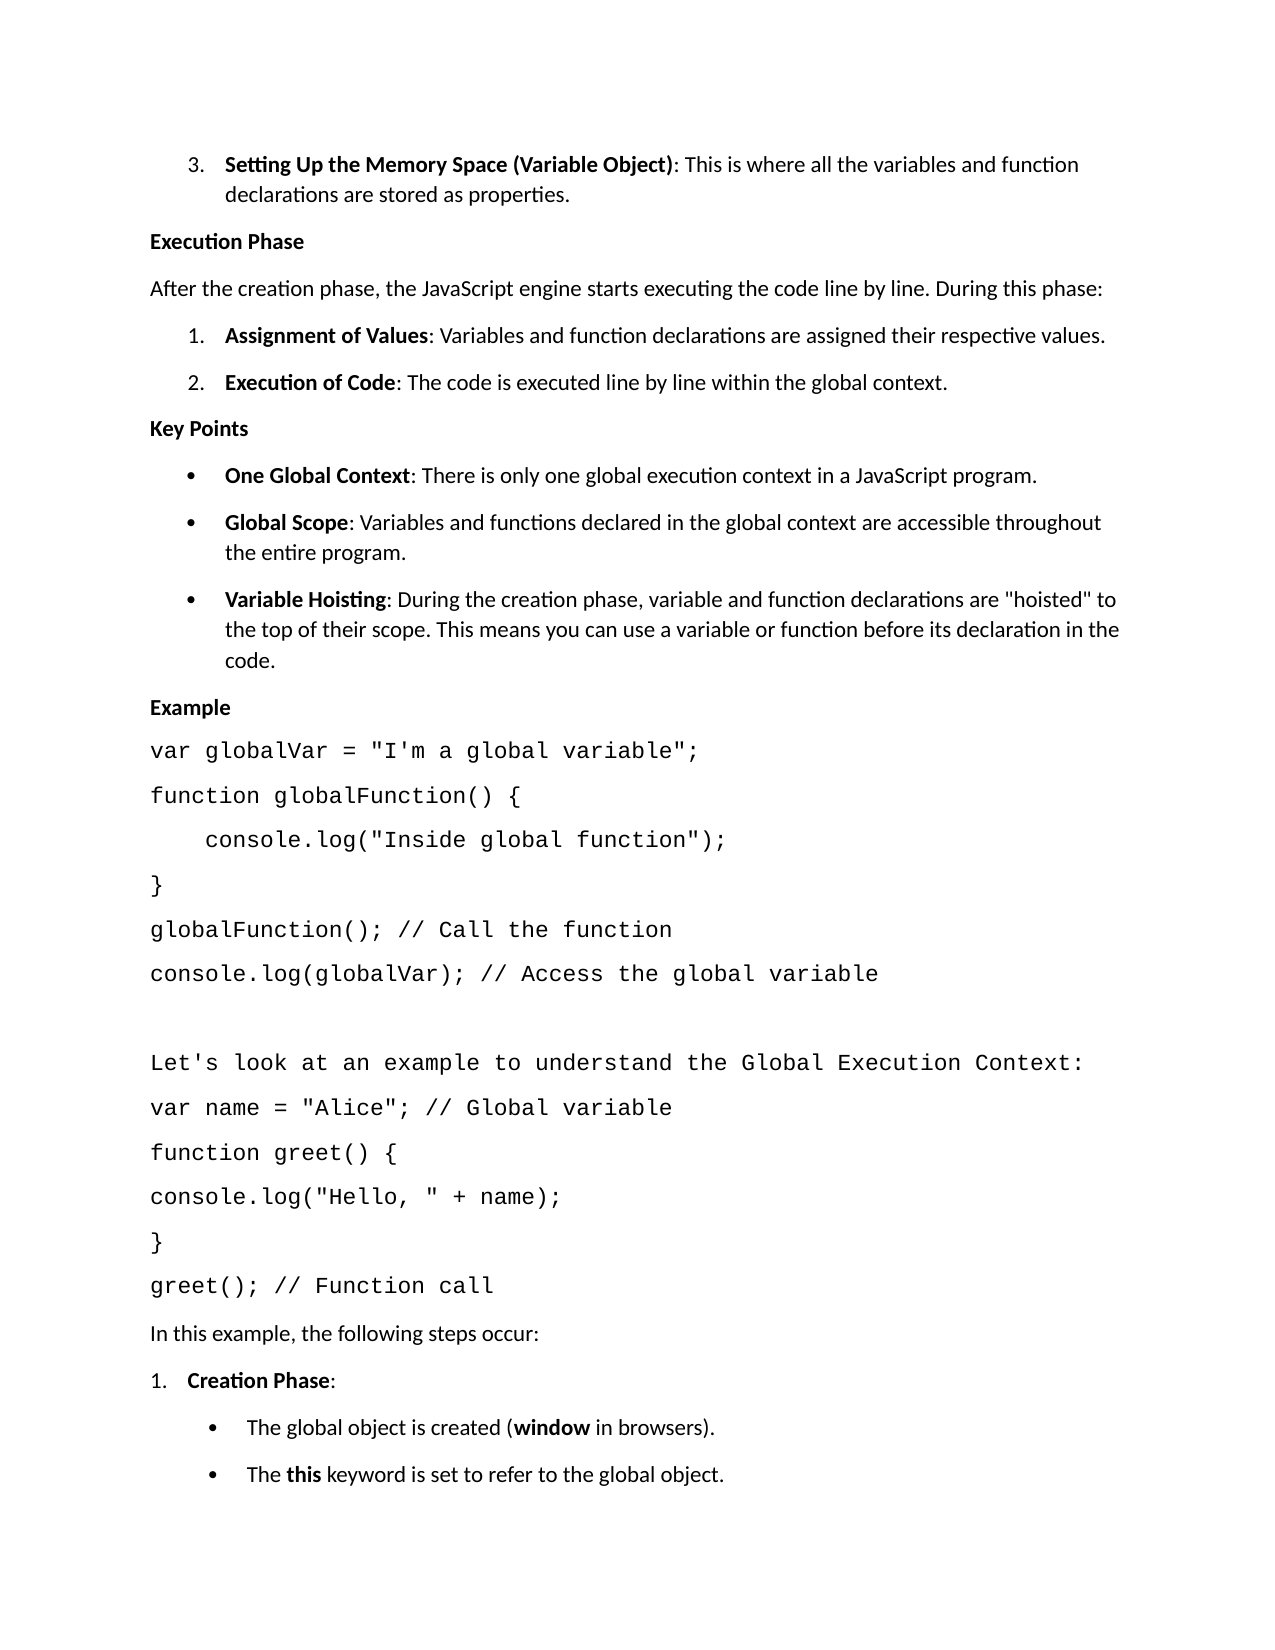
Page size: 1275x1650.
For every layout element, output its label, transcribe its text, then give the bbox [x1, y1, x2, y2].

text greet(); // Function call [150, 1274, 1125, 1301]
text Example [150, 693, 1125, 721]
list Execution of Code: The code is executed line by line within the global context. [187, 368, 1125, 396]
text After the creation phase, the JavaScript engine starts executing the code line by line. During this phase: [150, 274, 1125, 302]
list One Global Context: There is only one global execution context in a JavaScript program. [187, 461, 1125, 489]
list Variable Hoisting: During the creation phase, variable and function declarations are "hoisted" to the top of their scope. This means you can use a variable or function before its declaration in the code. [187, 585, 1125, 674]
list Global Scope: Variables and functions declared in the global context are accessible throughout the entire program. [187, 508, 1125, 567]
text console.log("Inside global function"); [150, 829, 1125, 855]
text In this example, the following steps occur: [150, 1319, 1125, 1347]
text function globalFunction() { [150, 784, 1125, 810]
text } [150, 873, 1125, 899]
text var name = "Alice"; // Global variable [150, 1096, 1125, 1122]
list Assignment of Values: Variables and function declarations are assigned their respective values. [187, 321, 1125, 349]
text Key Points [150, 414, 1125, 443]
text console.log(globalVar); // Access the global variable [150, 962, 1125, 988]
text var globalVar = "I'm a global variable"; [150, 739, 1125, 766]
text Let's look at an example to understand the Global Execution Context: [150, 1052, 1125, 1078]
list The global object is created (window in browsers). [209, 1413, 1125, 1441]
list Creation Phase: [150, 1366, 1125, 1394]
text globalFunction(); // Call the function [150, 918, 1125, 944]
list Setting Up the Memory Space (Variable Object): This is where all the variables and function declarations are stored as properties. [187, 150, 1125, 208]
text console.log("Hello, " + name); [150, 1185, 1125, 1211]
text Execution Phase [150, 227, 1125, 255]
list The this keyword is set to refer to the global object. [209, 1460, 1125, 1488]
text function greet() { [150, 1141, 1125, 1167]
text } [150, 1230, 1125, 1256]
